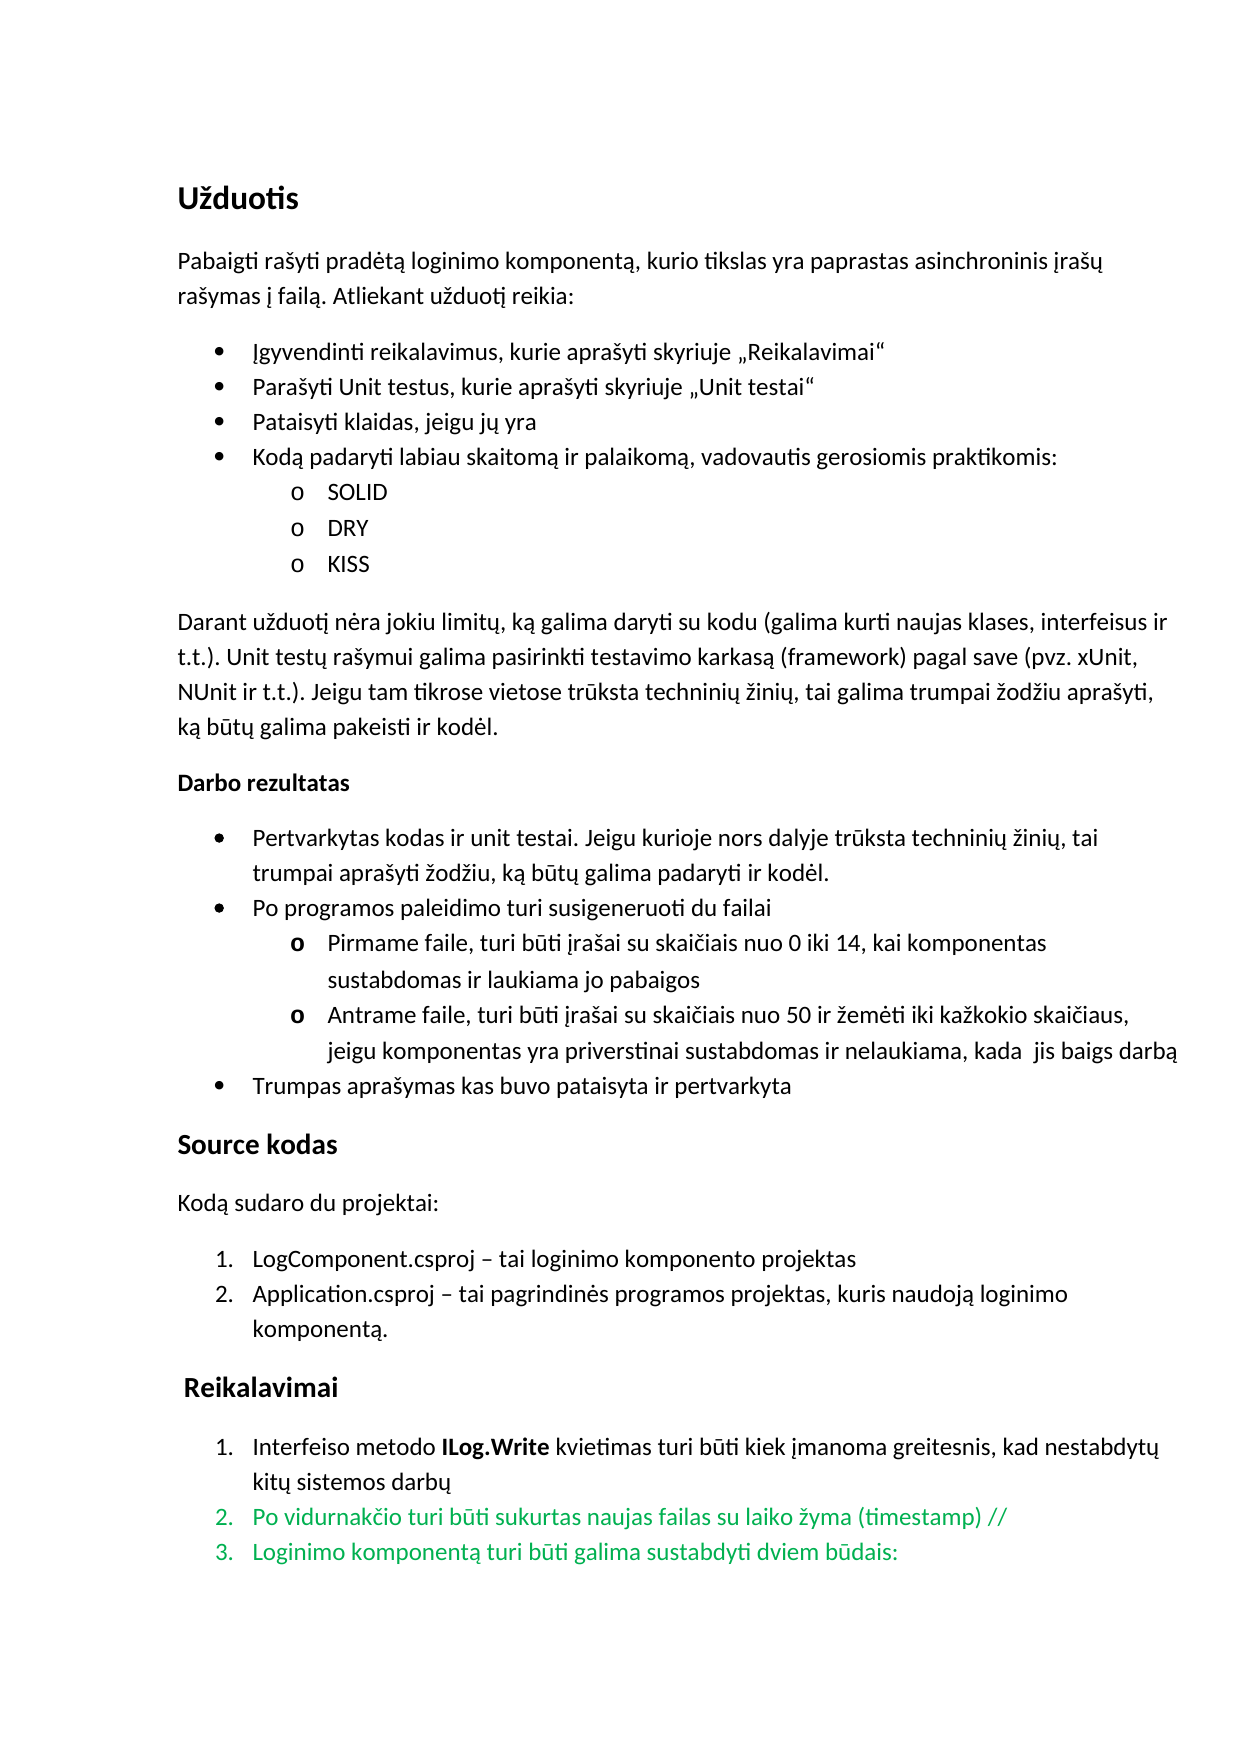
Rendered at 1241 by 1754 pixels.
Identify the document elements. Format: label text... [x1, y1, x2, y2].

list Interfeiso metodo ILog.Write kvietimas turi būti kiek įmanoma greitesnis, kad nestabdytų kitų sistemos darbų [215, 1431, 1181, 1497]
text Kodą sudaro du projektai: [177, 1188, 1181, 1218]
list Parašyti Unit testus, kurie aprašyti skyriuje „Unit testai“ [215, 371, 1181, 401]
list Trumpas aprašymas kas buvo pataisyta ir pertvarkyta [215, 1070, 1181, 1101]
text Source kodas [177, 1126, 1181, 1161]
text Pabaigti rašyti pradėtą loginimo komponentą, kurio tikslas yra paprastas asinchroninis įrašų rašymas į failą. Atliekant užduotį reikia: [177, 245, 1181, 310]
text Darant užduotį nėra jokiu limitų, ką galima daryti su kodu (galima kurti naujas klases, interfeisus ir t.t.). Unit testų rašymui galima pasirinkti testavimo karkasą (framework) pagal save (pvz. xUnit, NUnit ir t.t.). Jeigu tam tikrose vietose trūksta techninių žinių, tai galima trumpai žodžiu aprašyti, ką būtų galima pakeisti ir kodėl. [177, 606, 1181, 741]
list Pertvarkytas kodas ir unit testai. Jeigu kurioje nors dalyje trūksta techninių žinių, tai trumpai aprašyti žodžiu, ką būtų galima padaryti ir kodėl. [215, 822, 1181, 888]
list Po vidurnakčio turi būti sukurtas naujas failas su laiko žyma (timestamp) // [215, 1501, 1181, 1532]
list Antrame faile, turi būti įrašai su skaičiais nuo 50 ir žemėti iki kažkokio skaičiaus, jeigu komponentas yra priverstinai sustabdomas ir nelaukiama, kada jis baigs darbą [290, 999, 1181, 1066]
list LogComponent.csproj – tai loginimo komponento projektas [215, 1243, 1181, 1274]
list SOLID [290, 476, 1181, 507]
list Application.csproj – tai pagrindinės programos projektas, kuris naudoją loginimo komponentą. [215, 1278, 1181, 1344]
list Po programos paleidimo turi susigeneruoti du failai [215, 892, 1181, 923]
list Pataisyti klaidas, jeigu jų yra [215, 406, 1181, 436]
text Reikalavimai [177, 1369, 1181, 1405]
list Kodą padaryti labiau skaitomą ir palaikomą, vadovautis gerosiomis praktikomis: [215, 441, 1181, 471]
text Darbo rezultatas [177, 767, 1181, 797]
list Pirmame faile, turi būti įrašai su skaičiais nuo 0 iki 14, kai komponentas sustabdomas ir laukiama jo pabaigos [290, 927, 1181, 994]
list DRY [290, 512, 1181, 544]
text Užduotis [177, 177, 1181, 218]
list Loginimo komponentą turi būti galima sustabdyti dviem būdais: [215, 1536, 1181, 1567]
list KISS [290, 548, 1181, 580]
list Įgyvendinti reikalavimus, kurie aprašyti skyriuje „Reikalavimai“ [215, 336, 1181, 366]
